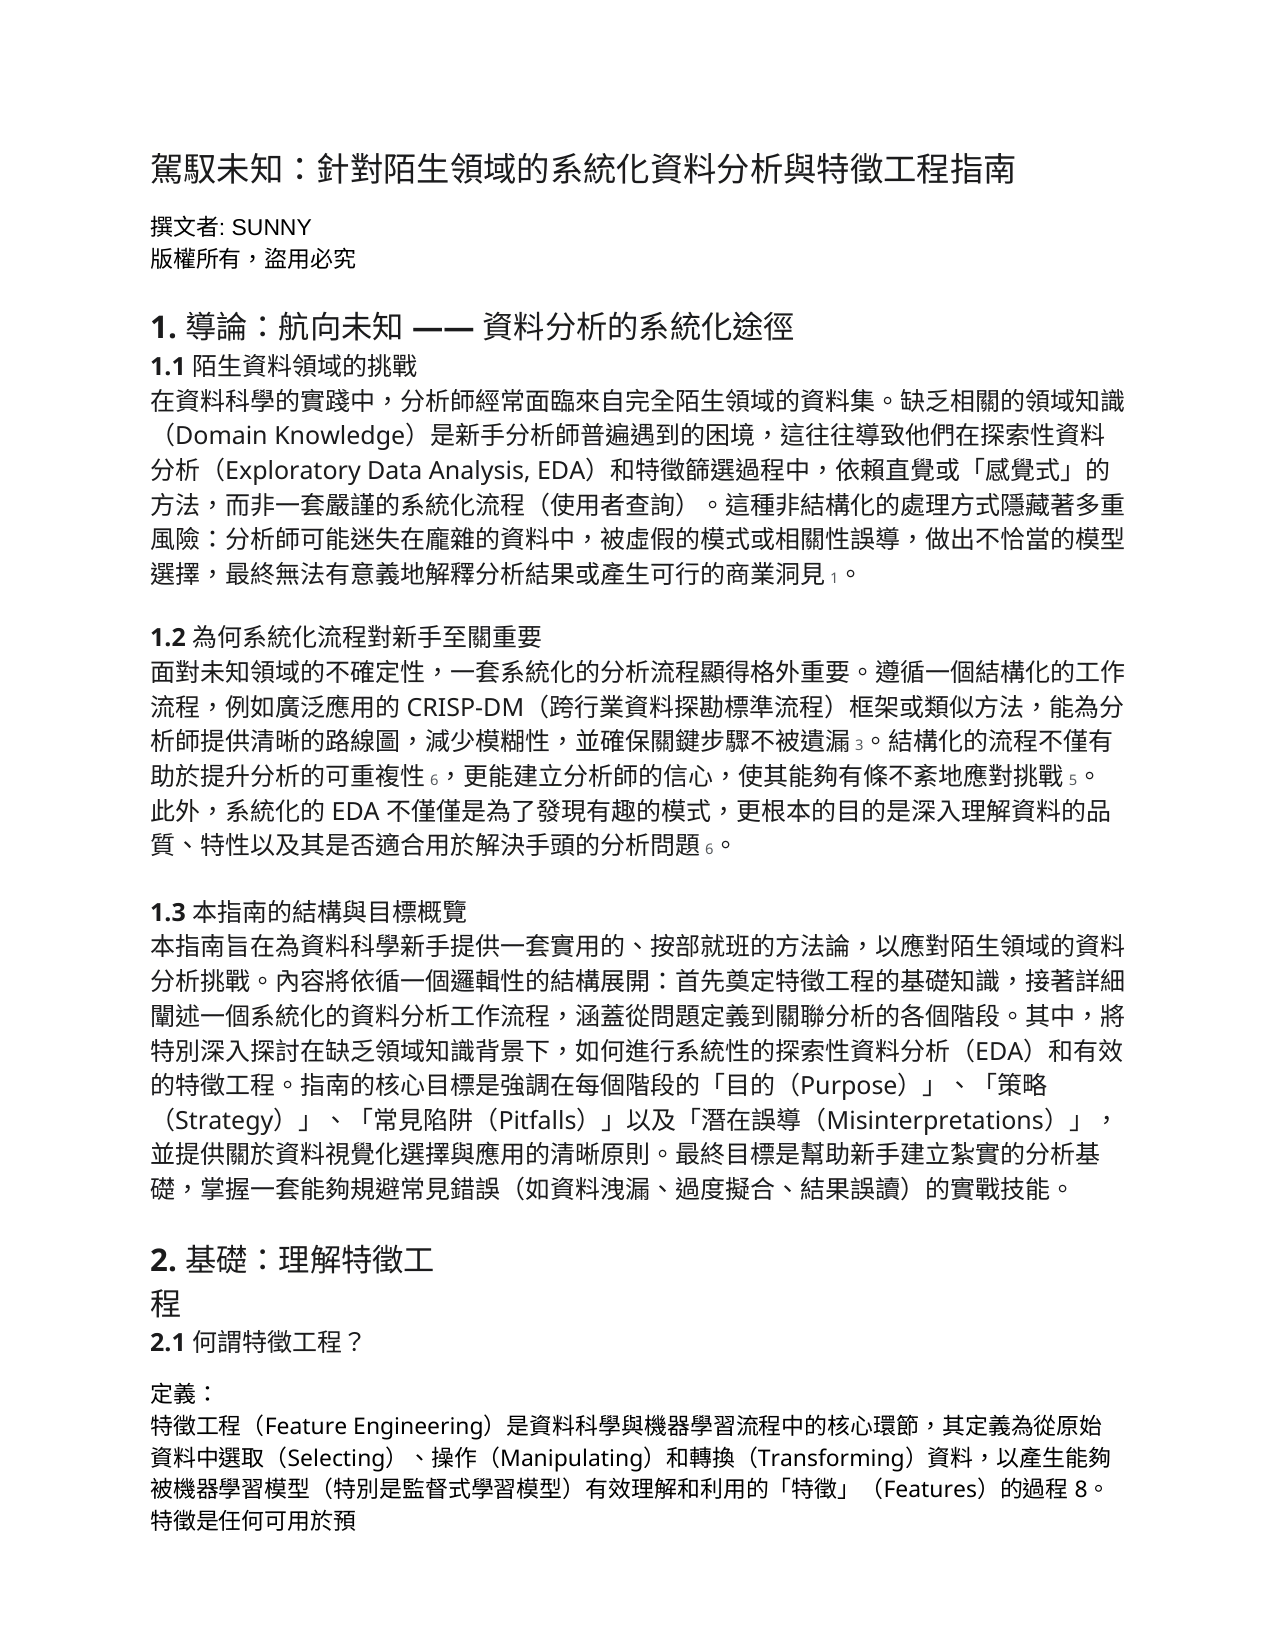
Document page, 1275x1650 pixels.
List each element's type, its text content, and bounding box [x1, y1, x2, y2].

text 1. 導論：航向未知 —— 資料分析的系統化途徑 1.1 陌生資料領域的挑戰 在資料科學的實踐中，分析師經常面臨來自完全陌生領域的資料集。缺乏相關的領域知識（Domain Knowledge）是新手分析師普遍遇到的困境，這往往導致他們在探索性資料分析（Exploratory Data Analysis, EDA）和特徵篩選過程中，依賴直覺或「感覺式」的方法，而非一套嚴謹的系統化流程（使用者查詢）。這種非結構化的處理方式隱藏著多重風險：分析師可能迷失在龐雜的資料中，被虛假的模式或相關性誤導，做出不恰當的模型選擇，最終無法有意義地解釋分析結果或產生可行的商業洞見1。 [150, 305, 1125, 591]
text 1.2 為何系統化流程對新手至關重要 面對未知領域的不確定性，一套系統化的分析流程顯得格外重要。遵循一個結構化的工作流程，例如廣泛應用的 CRISP-DM（跨行業資料探勘標準流程）框架或類似方法，能為分析師提供清晰的路線圖，減少模糊性，並確保關鍵步驟不被遺漏3。結構化的流程不僅有助於提升分析的可重複性6，更能建立分析師的信心，使其能夠有條不紊地應對挑戰5。此外，系統化的 EDA 不僅僅是為了發現有趣的模式，更根本的目的是深入理解資料的品質、特性以及其是否適合用於解決手頭的分析問題6。 [150, 620, 1125, 862]
text 1.3 本指南的結構與目標概覽 本指南旨在為資料科學新手提供一套實用的、按部就班的方法論，以應對陌生領域的資料分析挑戰。內容將依循一個邏輯性的結構展開：首先奠定特徵工程的基礎知識，接著詳細闡述一個系統化的資料分析工作流程，涵蓋從問題定義到關聯分析的各個階段。其中，將特別深入探討在缺乏領域知識背景下，如何進行系統性的探索性資料分析（EDA）和有效的特徵工程。指南的核心目標是強調在每個階段的「目的（Purpose）」、「策略（Strategy）」、「常見陷阱（Pitfalls）」以及「潛在誤導（Misinterpretations）」，並提供關於資料視覺化選擇與應用的清晰原則。最終目標是幫助新手建立紮實的分析基礎，掌握一套能夠規避常見錯誤（如資料洩漏、過度擬合、結果誤讀）的實戰技能。 [150, 894, 1125, 1206]
text 駕馭未知：針對陌生領域的系統化資料分析與特徵工程指南 [150, 153, 1275, 188]
text 定義： 特徵工程（Feature Engineering）是資料科學與機器學習流程中的核心環節，其定義為從原始資料中選取（Selecting）、操作（Manipulating）和轉換（Transforming）資料，以產生能夠被機器學習模型（特別是監督式學習模型）有效理解和利用的「特徵」（Features）的過程 8。特徵是任何可用於預 [150, 1378, 1125, 1536]
text 2. 基礎：理解特徵工程 2.1 何謂特徵工程？ [150, 1238, 450, 1359]
text 撰文者: SUNNY 版權所有，盜用必究 [150, 211, 360, 274]
